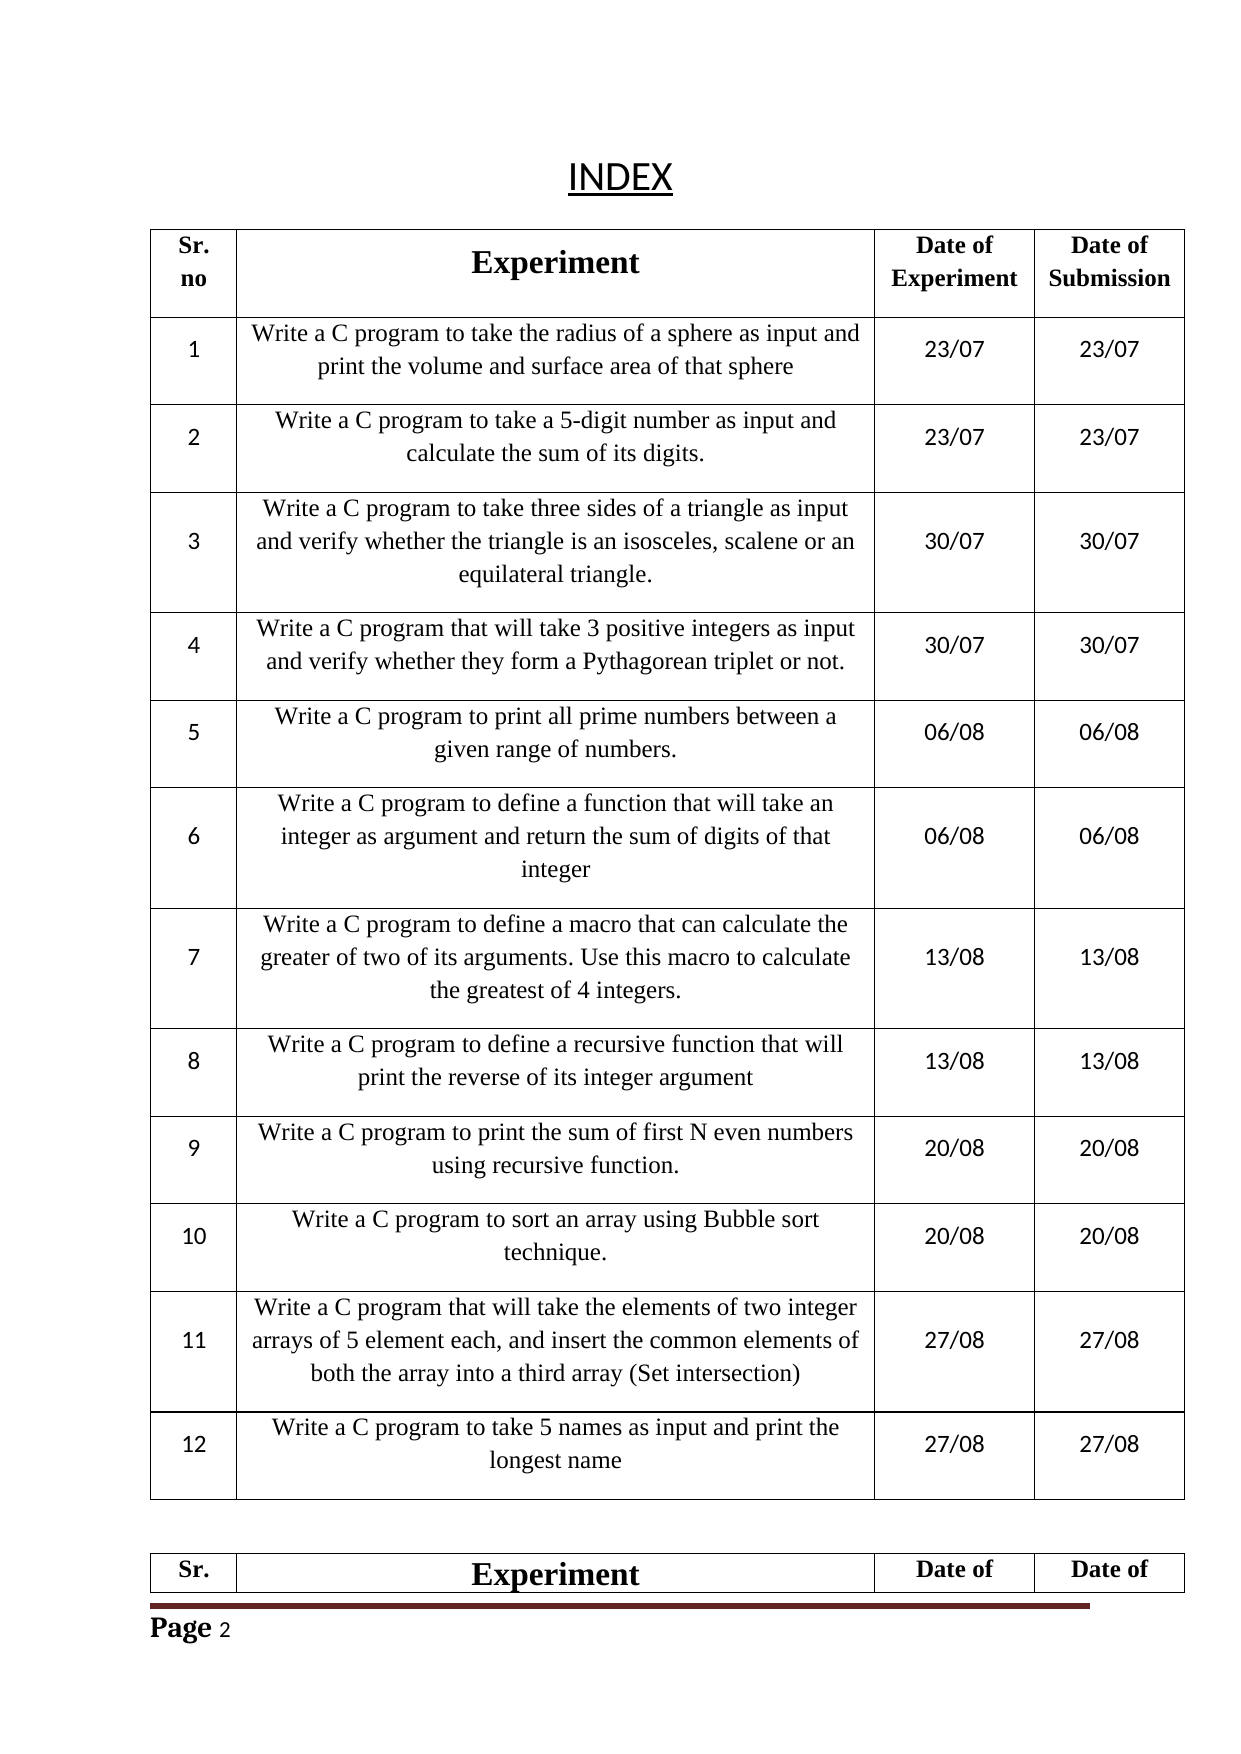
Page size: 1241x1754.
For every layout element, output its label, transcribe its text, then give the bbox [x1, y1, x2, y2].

table_header Date of Experiment [875, 1554, 1034, 1592]
table_cell 06/08 [1035, 788, 1184, 908]
table_cell Write a C program to sort an array using Bubble sort technique. [237, 1204, 874, 1291]
table_header Date of Submission [1035, 230, 1184, 317]
table_cell 1 [151, 318, 236, 404]
table_cell 3 [151, 493, 236, 612]
table_cell 13/08 [875, 1029, 1034, 1116]
table_cell 20/08 [875, 1204, 1034, 1291]
table_cell 13/08 [875, 909, 1034, 1028]
table_header Experiment [237, 230, 874, 317]
table_cell 13/08 [1035, 909, 1184, 1028]
table_cell 23/07 [875, 405, 1034, 492]
table_header Sr. no [151, 1554, 236, 1592]
table_cell 27/08 [1035, 1413, 1184, 1499]
table_cell Write a C program to take 5 names as input and print the longest name [237, 1413, 874, 1499]
text INDEX [150, 150, 1090, 201]
table_cell 13/08 [1035, 1029, 1184, 1116]
table_cell 20/08 [1035, 1204, 1184, 1291]
table_header Date of Experiment [875, 230, 1034, 317]
table_header Sr. no [151, 230, 236, 317]
table_header Experiment [237, 1554, 874, 1592]
table_cell 30/07 [1035, 613, 1184, 700]
table_cell 7 [151, 909, 236, 1028]
table_cell Write a C program that will take 3 positive integers as input and verify whether they form a Pythagorean triplet or not. [237, 613, 874, 700]
table_cell 27/08 [875, 1292, 1034, 1411]
table_cell Write a C program that will take the elements of two integer arrays of 5 element each, and insert the common elements of both the array into a third array (Set intersection) [237, 1292, 874, 1411]
table_header Date of Submission [1035, 1554, 1184, 1592]
table_cell 11 [151, 1292, 236, 1411]
table_cell Write a C program to define a function that will take an integer as argument and return the sum of digits of that integer [237, 788, 874, 908]
table_cell 9 [151, 1117, 236, 1203]
table_cell Write a C program to take three sides of a triangle as input and verify whether the triangle is an isosceles, scalene or an equilateral triangle. [237, 493, 874, 612]
table_cell Write a C program to print all prime numbers between a given range of numbers. [237, 701, 874, 787]
table_cell 8 [151, 1029, 236, 1116]
table_cell 30/07 [875, 493, 1034, 612]
table_cell Write a C program to define a recursive function that will print the reverse of its integer argument [237, 1029, 874, 1116]
table_cell 06/08 [875, 701, 1034, 787]
table_cell 10 [151, 1204, 236, 1291]
table_cell 30/07 [1035, 493, 1184, 612]
table_cell 23/07 [1035, 405, 1184, 492]
table_cell 30/07 [875, 613, 1034, 700]
table_cell 5 [151, 701, 236, 787]
table_cell Write a C program to take the radius of a sphere as input and print the volume and surface area of that sphere [237, 318, 874, 404]
table_cell 2 [151, 405, 236, 492]
table_cell 20/08 [875, 1117, 1034, 1203]
table_cell Write a C program to print the sum of first N even numbers using recursive function. [237, 1117, 874, 1203]
table_cell Write a C program to define a macro that can calculate the greater of two of its arguments. Use this macro to calculate the greatest of 4 integers. [237, 909, 874, 1028]
table_cell Write a C program to take a 5-digit number as input and calculate the sum of its digits. [237, 405, 874, 492]
table_cell 4 [151, 613, 236, 700]
table_cell 6 [151, 788, 236, 908]
table_cell 27/08 [875, 1413, 1034, 1499]
table_cell 06/08 [1035, 701, 1184, 787]
table_cell 27/08 [1035, 1292, 1184, 1411]
table_cell 12 [151, 1413, 236, 1499]
table_cell 06/08 [875, 788, 1034, 908]
table_cell 20/08 [1035, 1117, 1184, 1203]
table_cell 23/07 [1035, 318, 1184, 404]
table_cell 23/07 [875, 318, 1034, 404]
